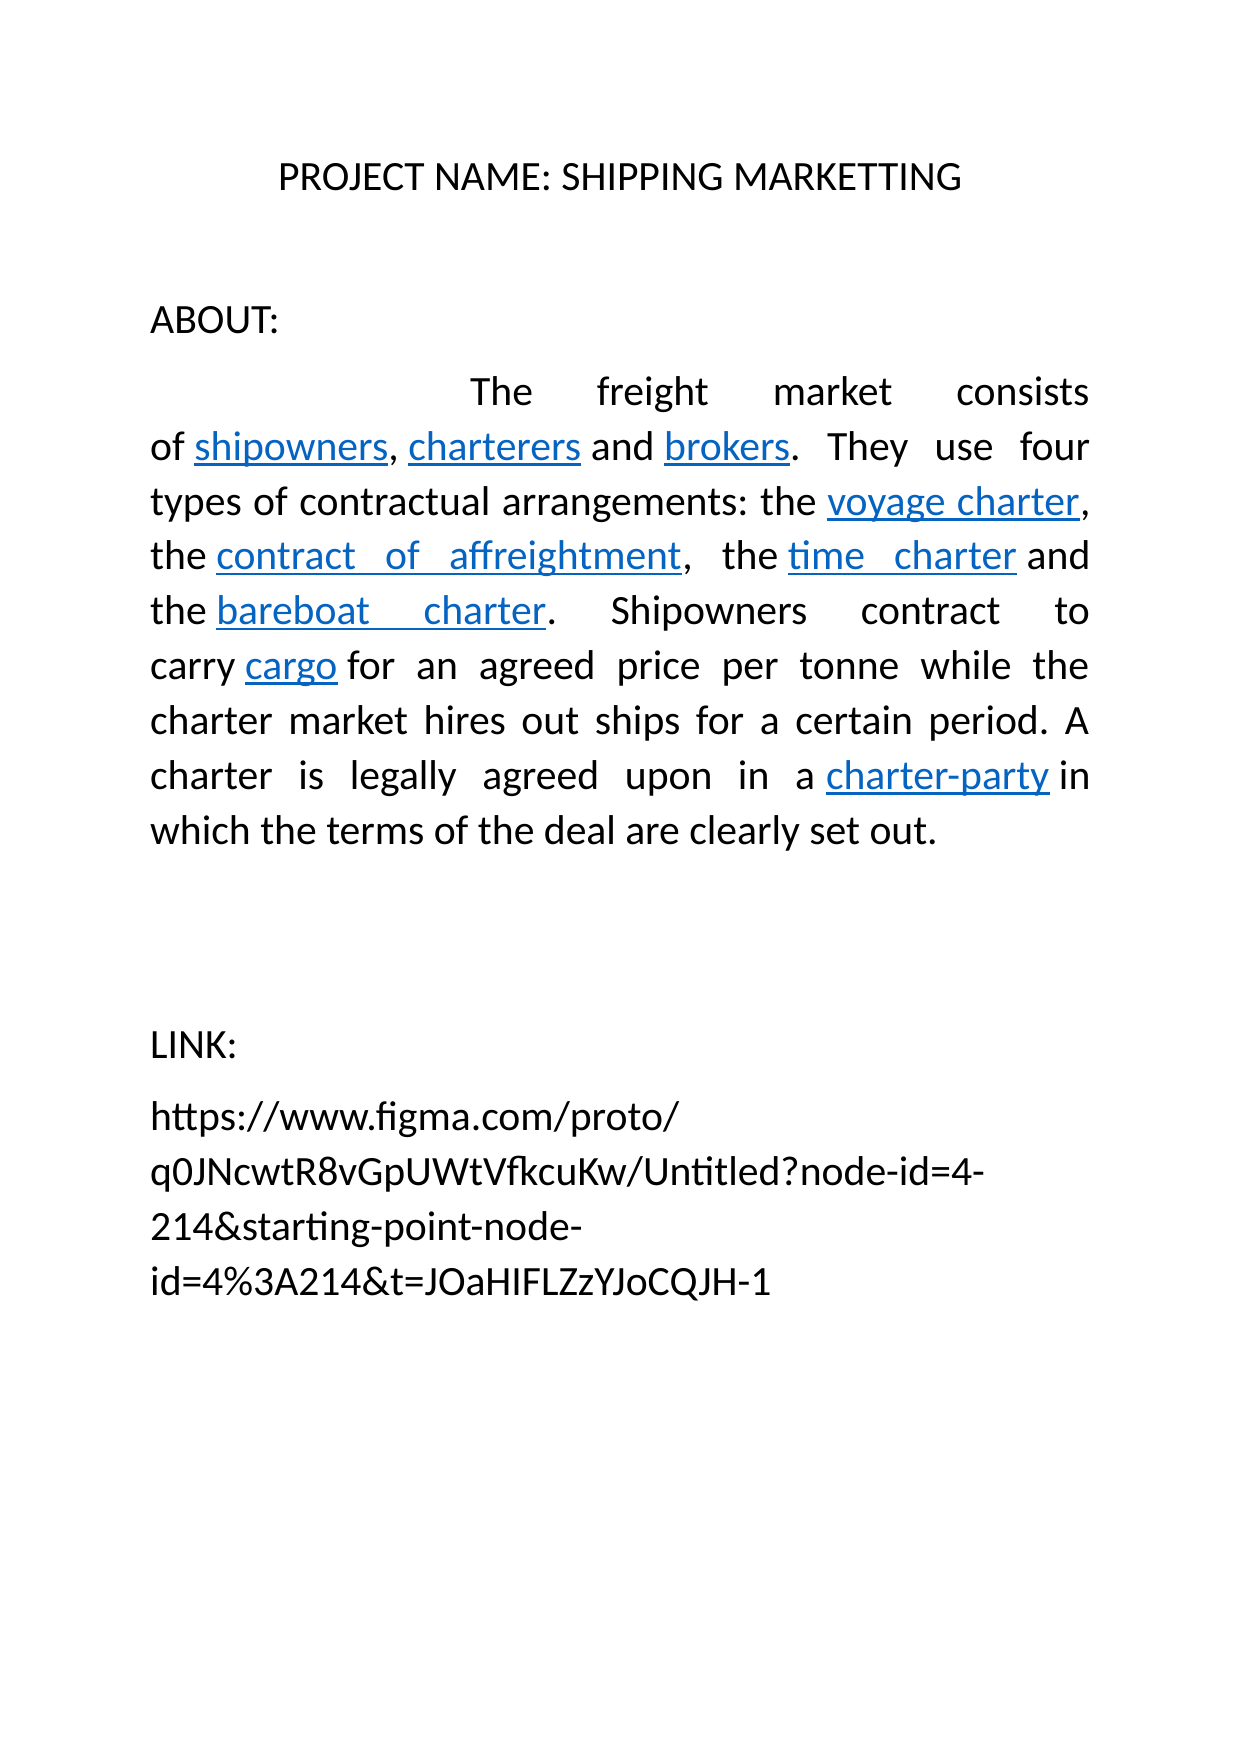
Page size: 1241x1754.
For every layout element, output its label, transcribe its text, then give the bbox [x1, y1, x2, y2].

text https://www.figma.com/proto/q0JNcwtR8vGpUWtVfkcuKw/Untitled?node-id=4-214&starting-point-node-id=4%3A214&t=JOaHIFLZzYJoCQJH-1 [150, 1090, 1090, 1306]
text LINK: [150, 1018, 1090, 1069]
text ABOUT: [150, 293, 1090, 344]
text The freight market consists of shipowners, charterers and brokers. They use four types of contractual arrangements: the voyage charter, the contract of affreightment, the time charter and the bareboat charter. Shipowners contract to carry cargo for an agreed price per tonne while the charter market hires out ships for a certain period. A charter is legally agreed upon in a charter-party in which the terms of the deal are clearly set out. [150, 365, 1090, 855]
text PROJECT NAME: SHIPPING MARKETTING [150, 150, 1090, 201]
